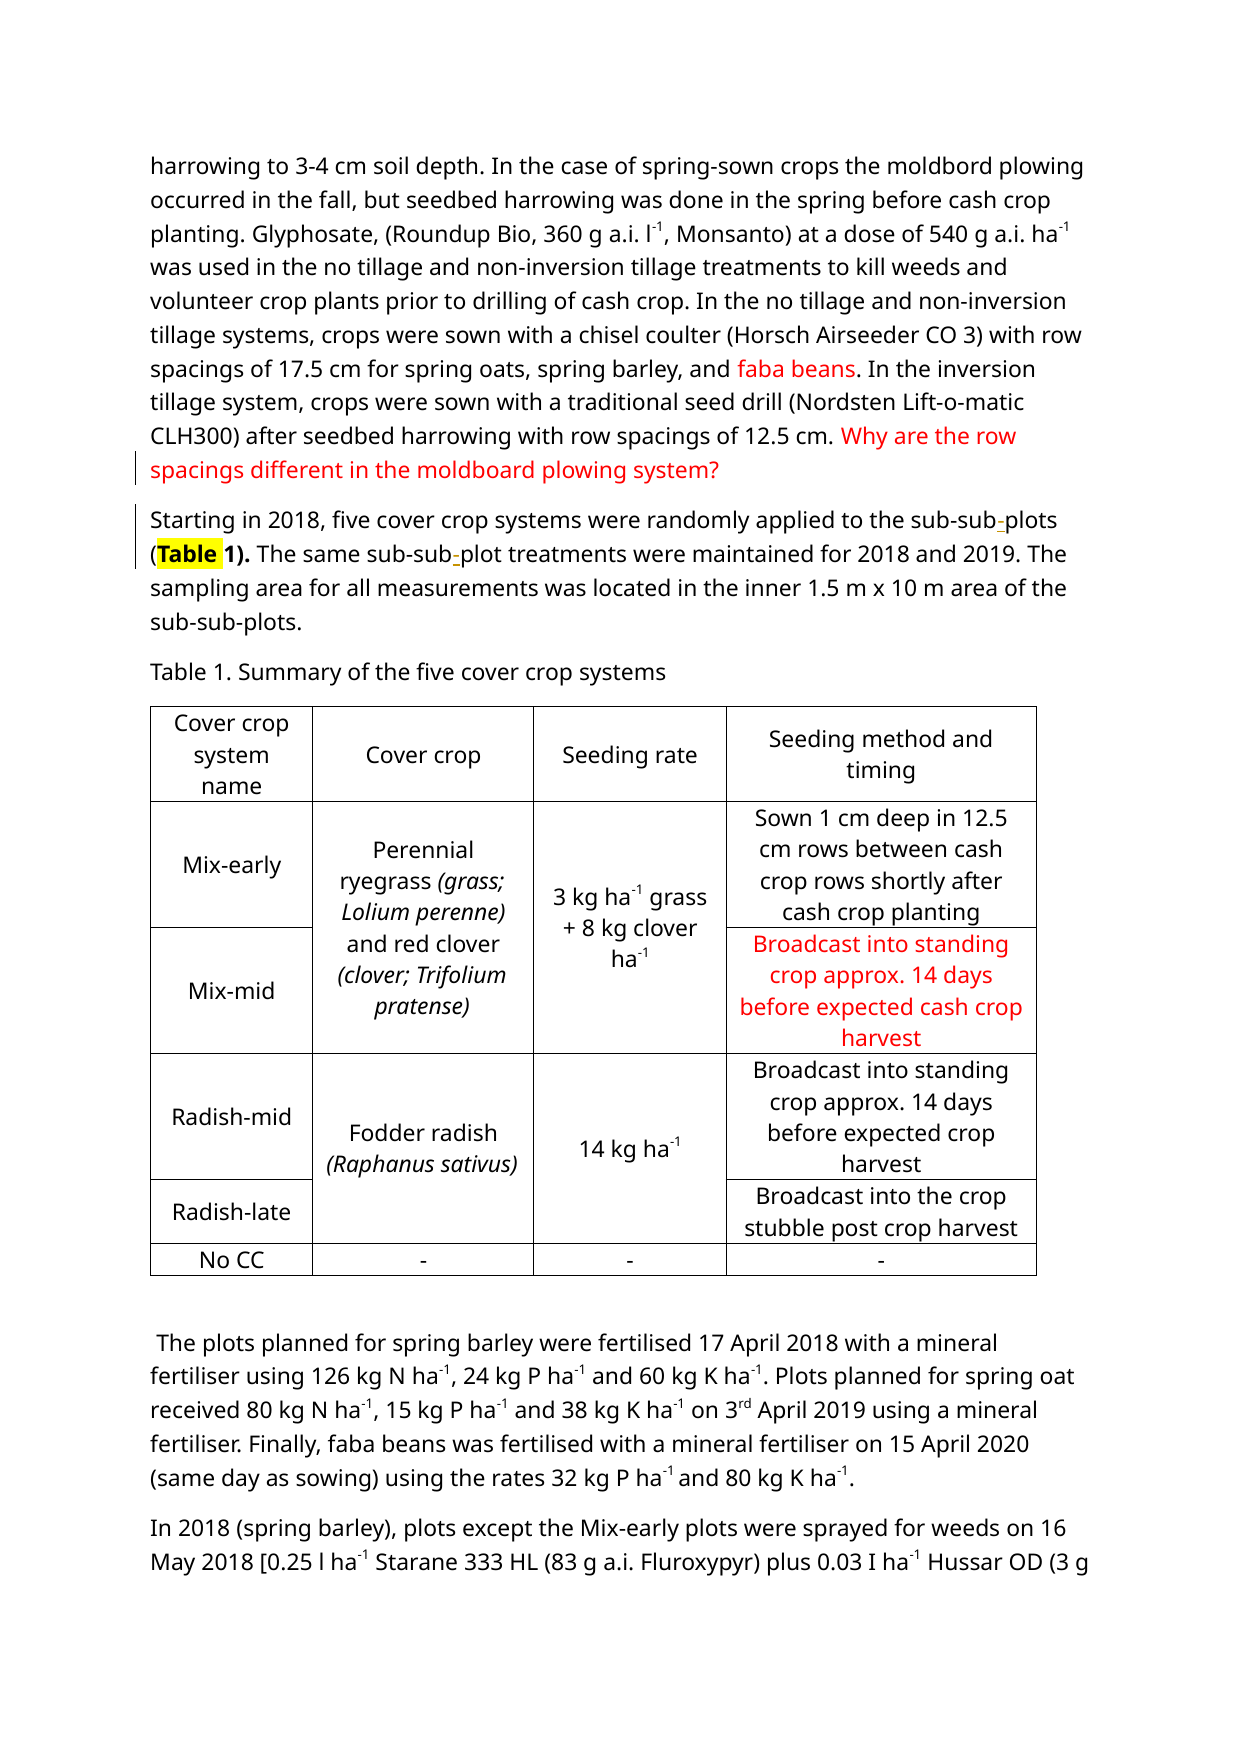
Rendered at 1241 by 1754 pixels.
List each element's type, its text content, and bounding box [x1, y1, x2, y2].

table_cell Radish-late [151, 1180, 312, 1243]
table_header Cover crop [313, 707, 533, 801]
table_cell Sown 1 cm deep in 12.5 cm rows between cash crop rows shortly after cash crop planting [727, 802, 1036, 927]
table_cell Mix-mid [151, 928, 312, 1053]
table_cell Broadcast into standing crop approx. 14 days before expected crop harvest [727, 1054, 1036, 1179]
table_cell - [313, 1244, 533, 1275]
text Starting in 2018, five cover crop systems were randomly applied to the sub-subplots (Table 1). The same sub-subplot treatments were maintained for 2018 and 2019. The sampling area for all measurements was located in the inner 1.5 m x 10 m area of the sub-sub-plots. [150, 504, 1090, 637]
table_cell Broadcast into standing crop approx. 14 days before expected cash crop harvest [727, 928, 1036, 1053]
table_cell 3 kg ha-1 grass + 8 kg clover ha-1 [534, 802, 726, 1053]
table_cell - [727, 1244, 1036, 1275]
table_cell Radish-mid [151, 1054, 312, 1179]
table_cell No CC [151, 1244, 312, 1275]
table_cell - [534, 1244, 726, 1275]
table_header Seeding method and timing [727, 707, 1036, 801]
table_cell 14 kg ha-1 [534, 1054, 726, 1243]
table_cell Broadcast into the crop stubble post crop harvest [727, 1180, 1036, 1243]
table_cell Perennial ryegrass (grass; Lolium perenne) and red clover (clover; Trifolium pratense) [313, 802, 533, 1053]
text The plots planned for spring barley were fertilised 17 April 2018 with a mineral fertiliser using 126 kg N ha-1, 24 kg P ha-1 and 60 kg K ha-1. Plots planned for spring oat received 80 kg N ha-1, 15 kg P ha-1 and 38 kg K ha-1 on 3rd April 2019 using a mineral fertiliser. Finally, faba beans was fertilised with a mineral fertiliser on 15 April 2020 (same day as sowing) using the rates 32 kg P ha-1 and 80 kg K ha-1. [150, 1326, 1090, 1493]
table_cell Mix-early [151, 802, 312, 927]
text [150, 1512, 1090, 1577]
text Table 1. Summary of the five cover crop systems [150, 656, 1090, 687]
table_cell Fodder radish (Raphanus sativus) [313, 1054, 533, 1243]
table_header Cover crop system name [151, 707, 312, 801]
table_header Seeding rate [534, 707, 726, 801]
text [150, 150, 1090, 485]
